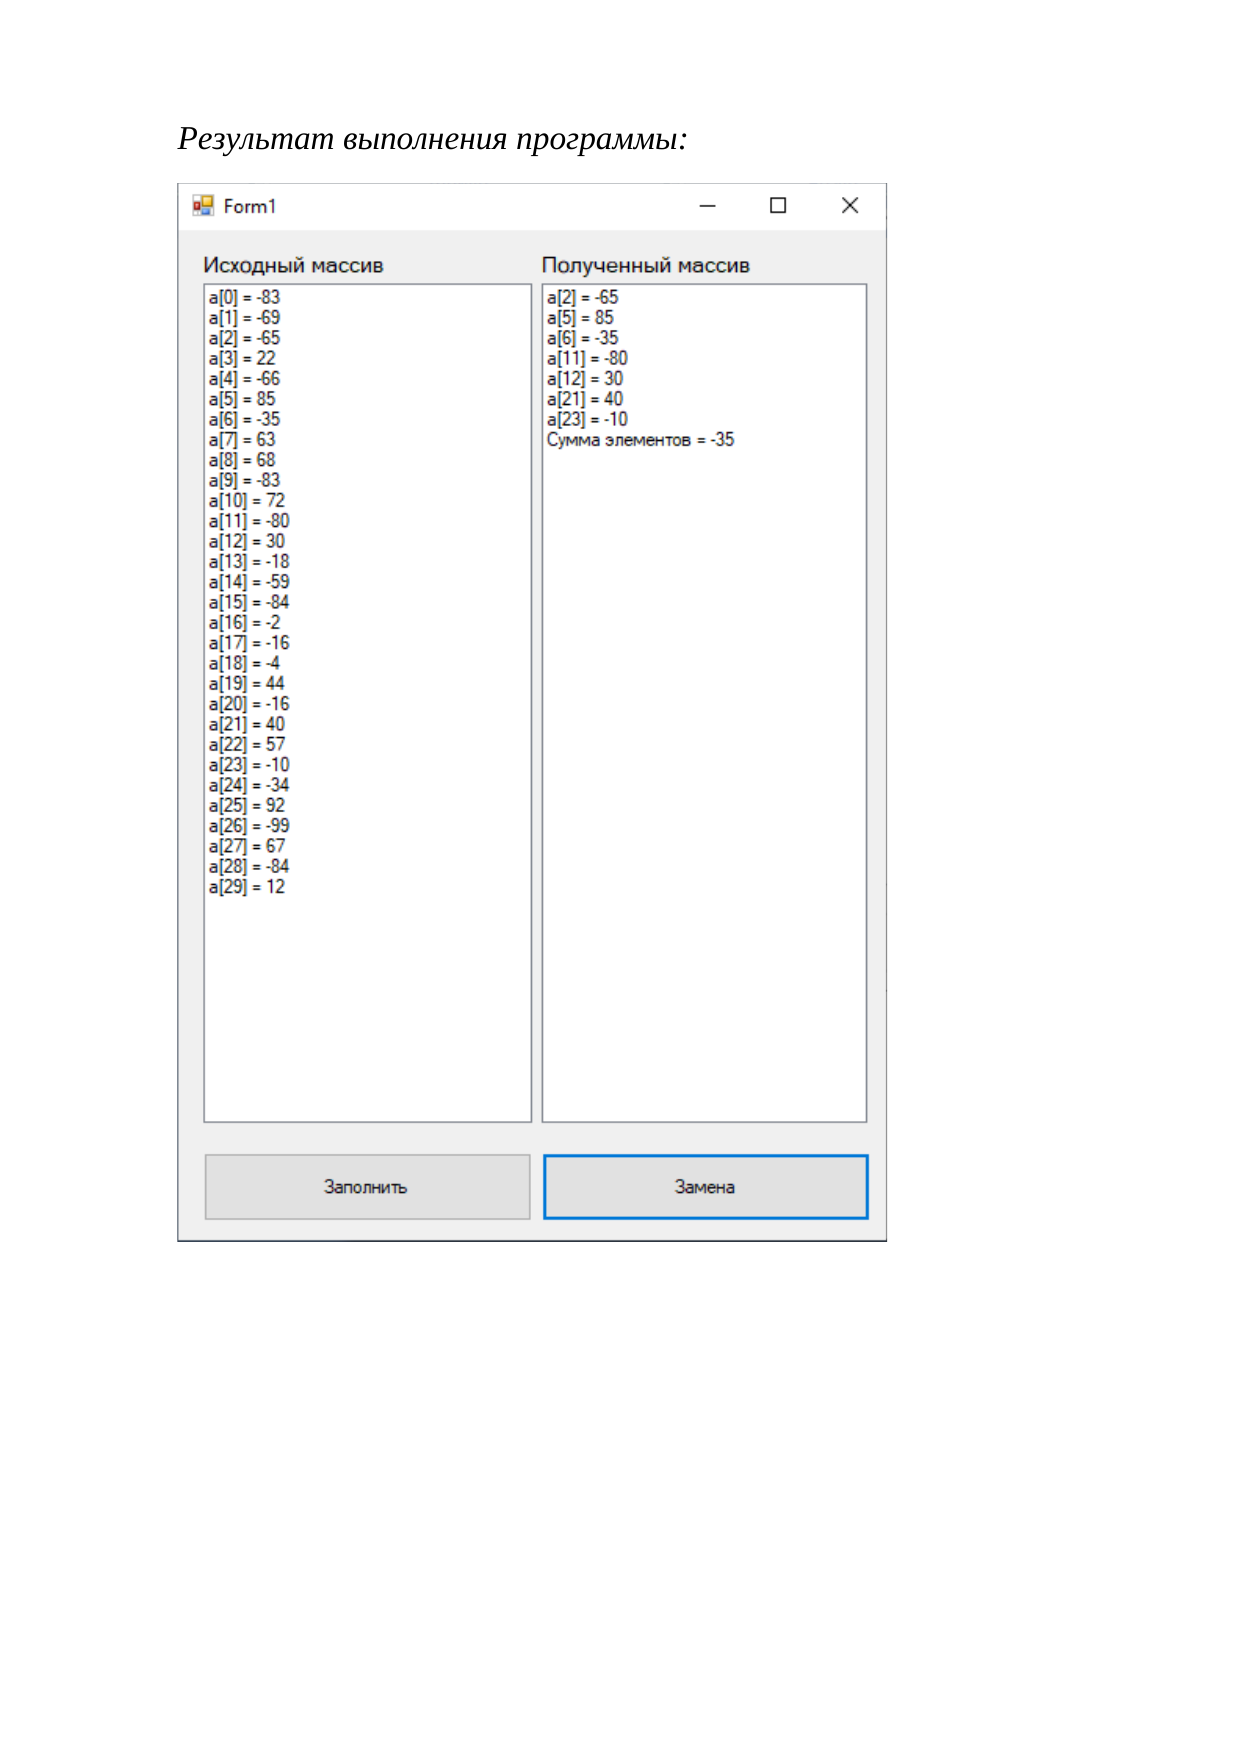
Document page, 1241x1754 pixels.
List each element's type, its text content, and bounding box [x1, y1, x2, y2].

text Результат выполнения программы: [177, 118, 1152, 156]
picture [177, 183, 888, 1242]
